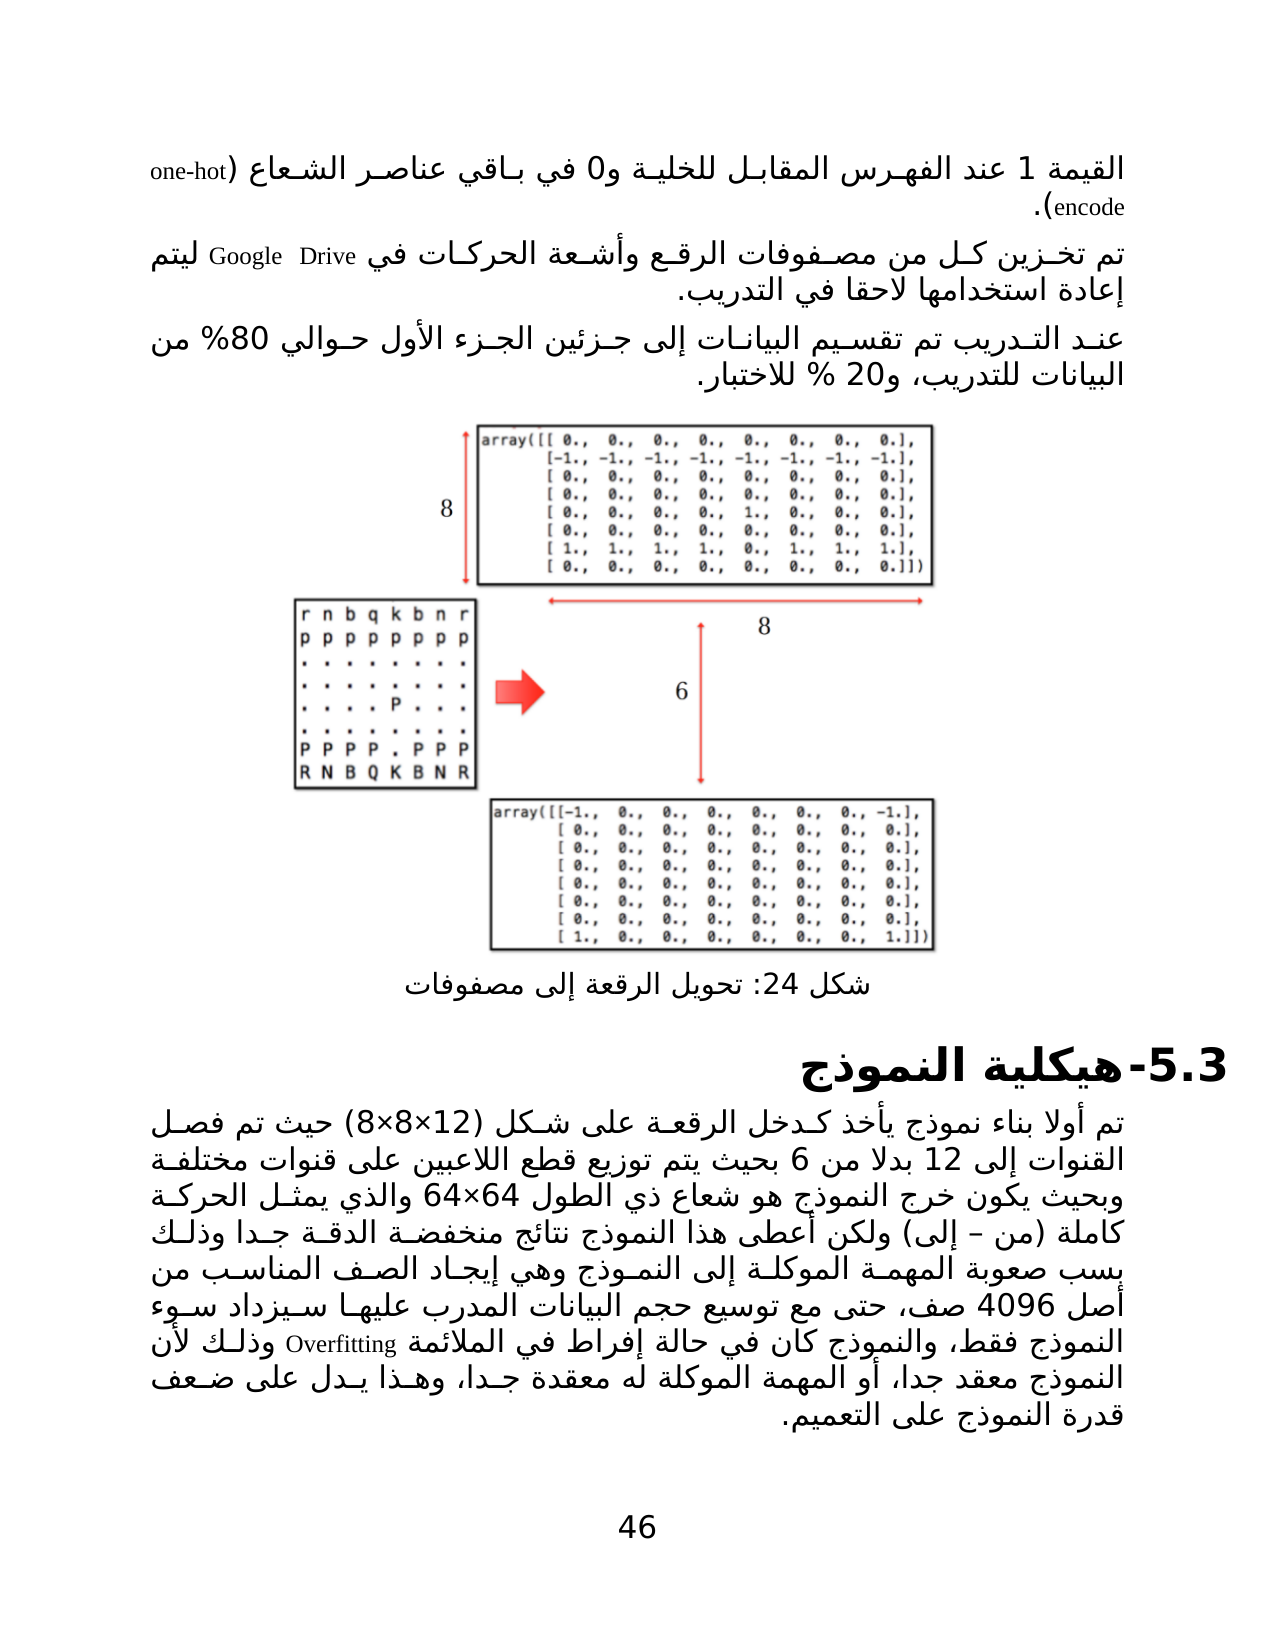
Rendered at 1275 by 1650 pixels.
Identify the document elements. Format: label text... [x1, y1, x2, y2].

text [150, 150, 1125, 223]
picture [256, 405, 981, 968]
text هيكلية النموذج [150, 1039, 1129, 1092]
text تم أولا بناء نموذج يأخذ كدخل الرقعة على شكل (12×8×8) حيث تم فصل القنوات إلى 12 بدلا من 6 بحيث يتم توزيع قطع اللاعبين على قنوات مختلفة وبحيث يكون خرج النموذج هو شعاع ذي الطول 64×64 والذي يمثل الحركة كاملة (من – إلى) ولكن أعطى هذا النموذج نتائج منخفضة الدقة جدا وذلك بسب صعوبة المهمة الموكلة إلى النموذج وهي إيجاد الصف المناسب من أصل 4096 صف، حتى مع توسيع حجم البيانات المدرب عليها سيزداد سوء النموذج فقط، والنموذج كان في حالة إفراط في الملائمة Overfitting وذلك لأن النموذج معقد جدا، أو المهمة الموكلة له معقدة جدا، وهذا يدل على ضعف قدرة النموذج على التعميم. [150, 1104, 1125, 1432]
text شكل 24: تحويل الرقعة إلى مصفوفات [150, 967, 1125, 1001]
text تم تخزين كل من مصفوفات الرقع وأشعة الحركات في Google Drive ليتم إعادة استخدامها لاحقا في التدريب. [150, 235, 1125, 308]
text عند التدريب تم تقسيم البيانات إلى جزئين الجزء الأول حوالي 80% من البيانات للتدريب، و20 % للاختبار. [150, 320, 1125, 393]
